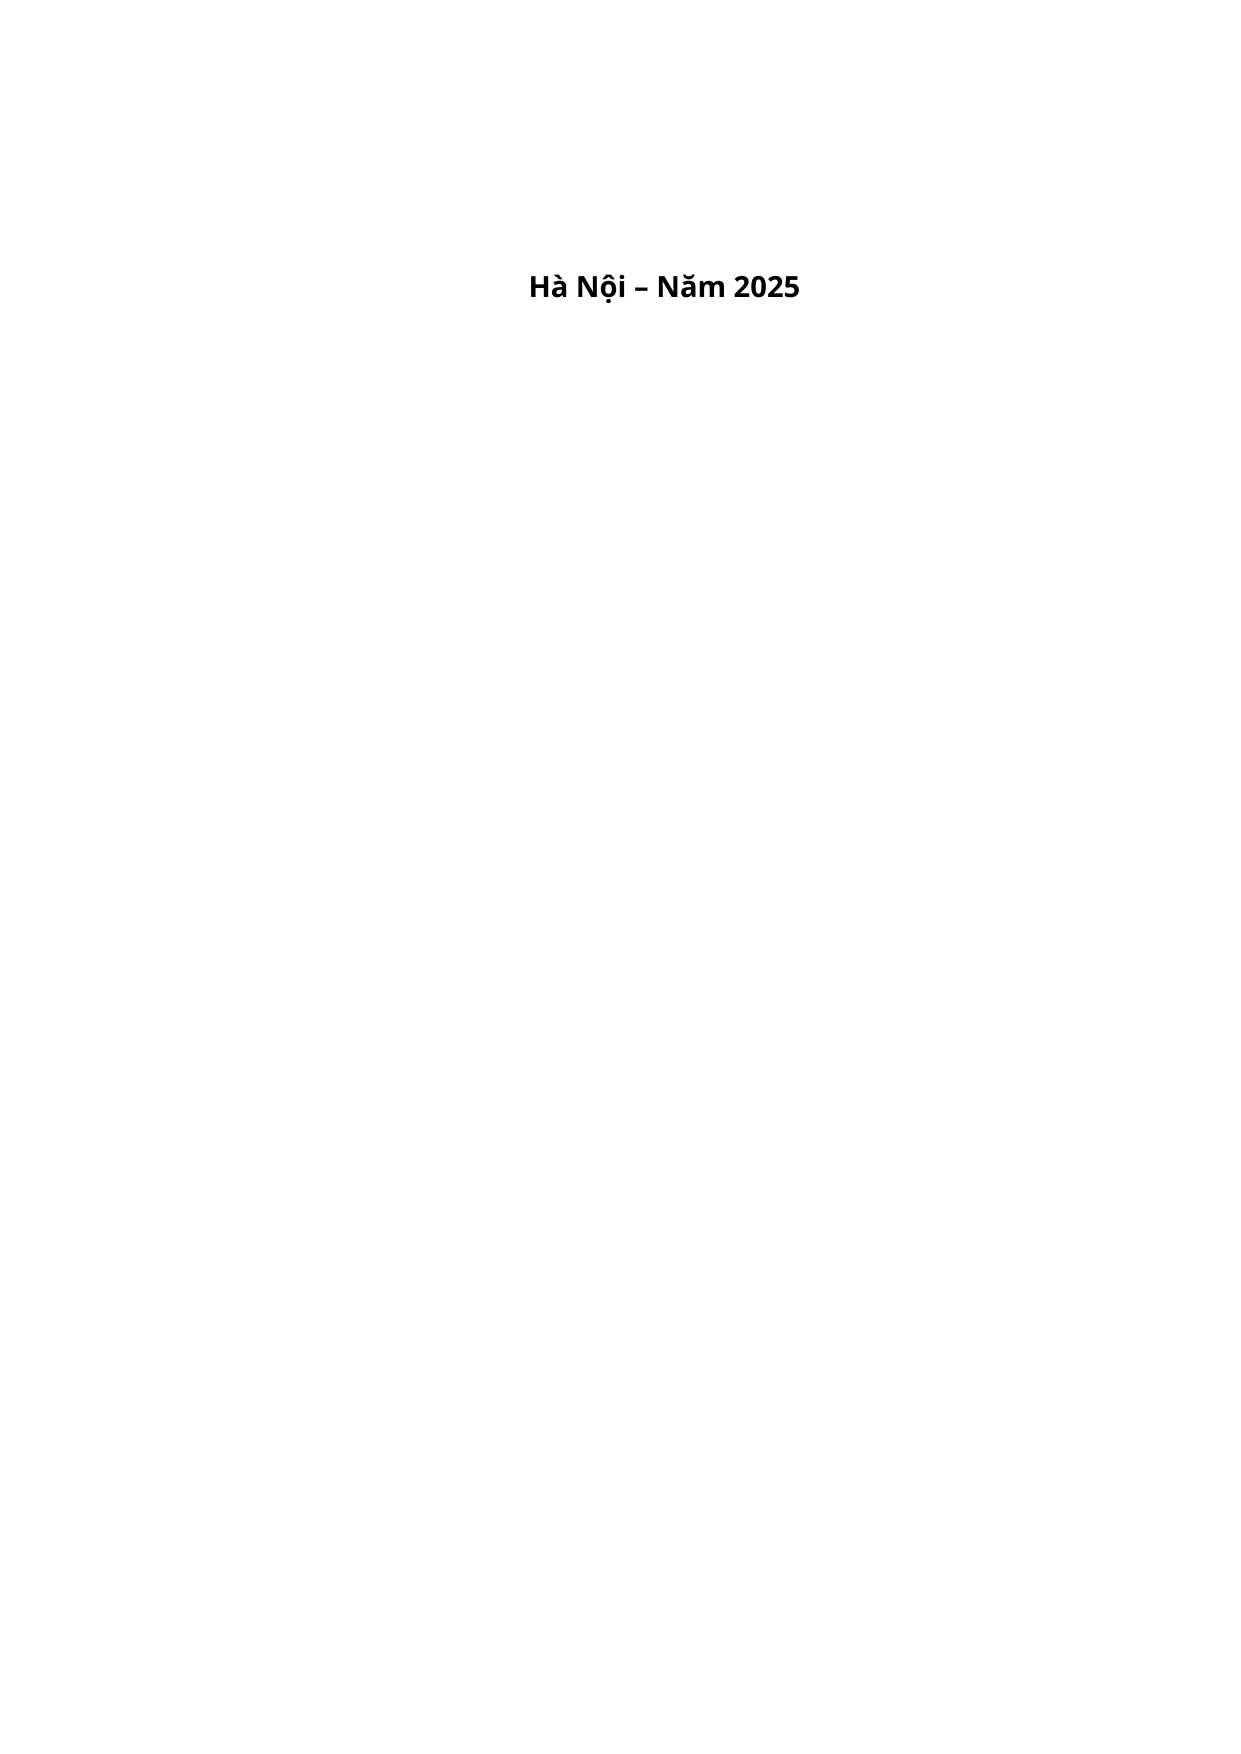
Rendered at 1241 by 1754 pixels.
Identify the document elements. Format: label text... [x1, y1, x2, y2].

text Hà Nội – Năm 2025 [207, 267, 1122, 306]
